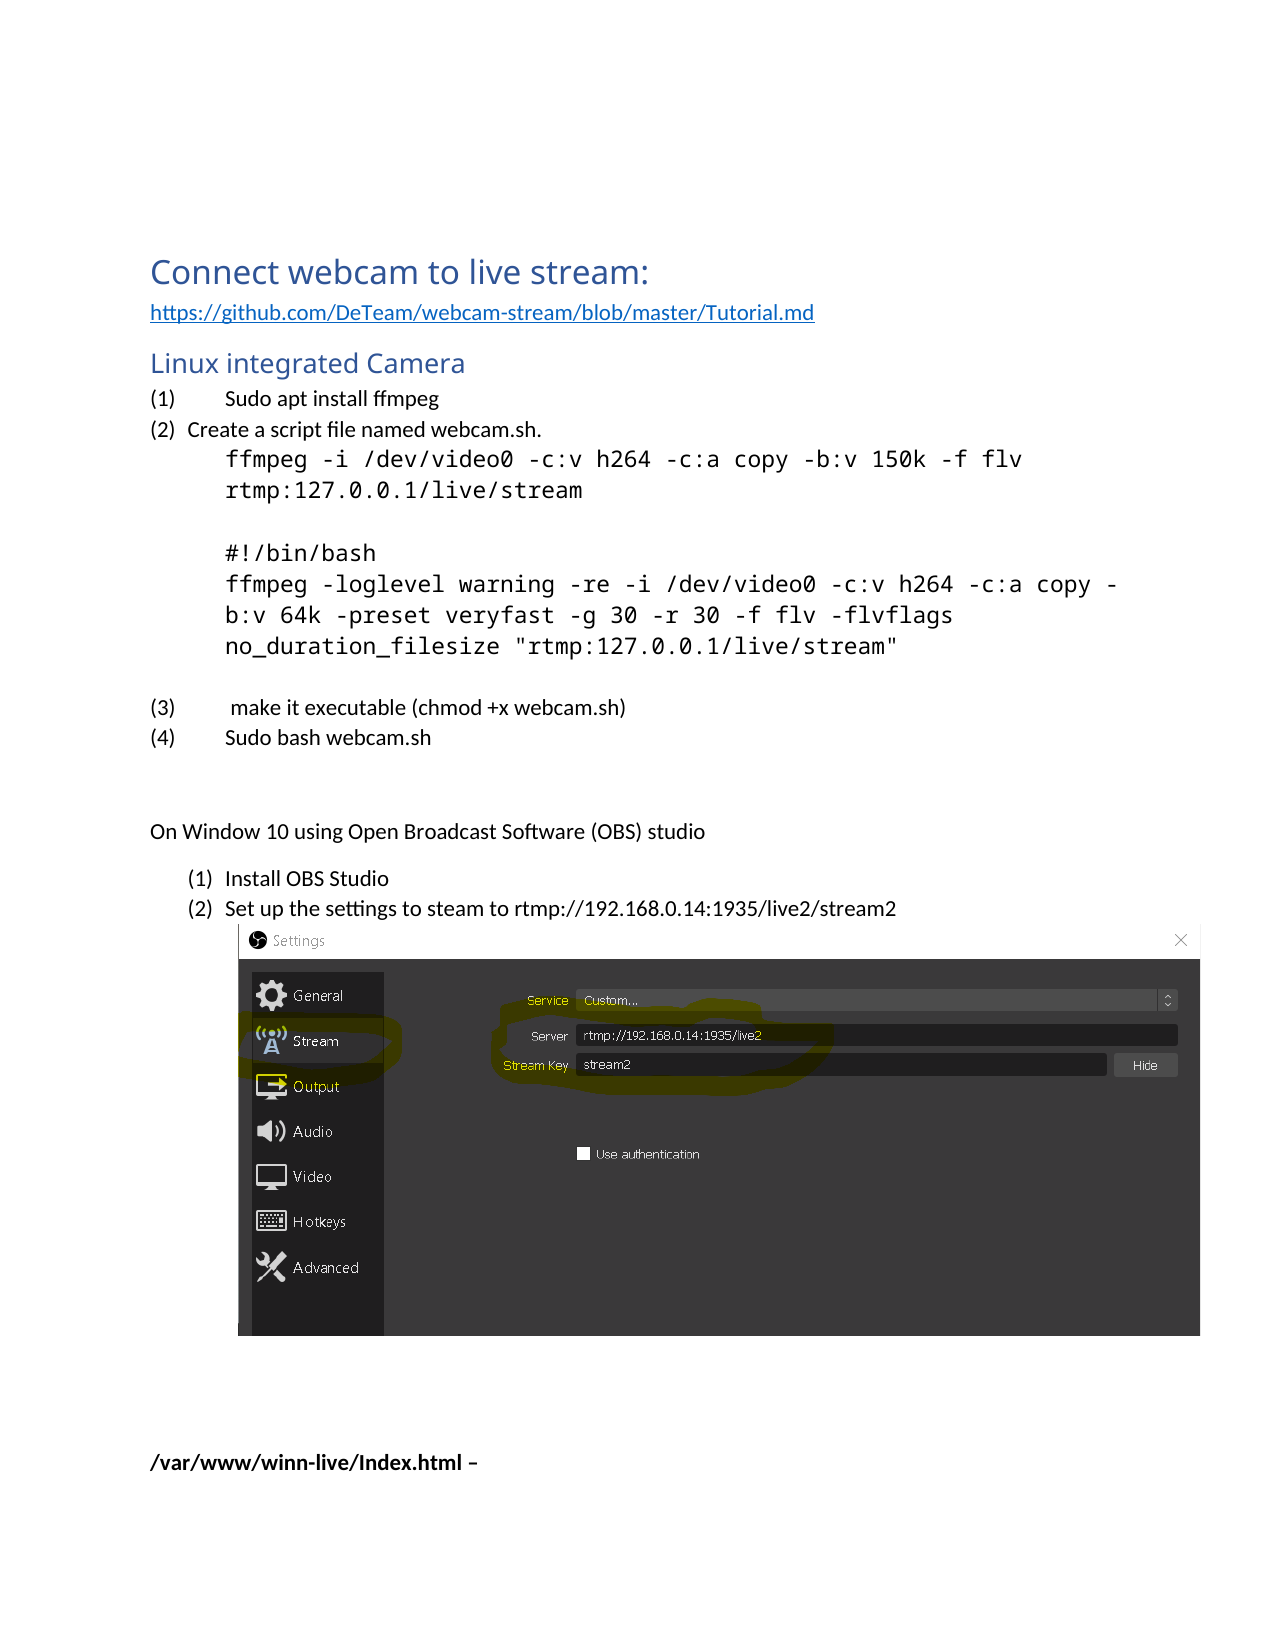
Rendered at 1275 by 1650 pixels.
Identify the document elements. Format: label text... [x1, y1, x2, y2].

text #!/bin/bash [225, 537, 1125, 568]
list Set up the settings to steam to rtmp://192.168.0.14:1935/live2/stream2 [187, 894, 1125, 922]
text On Window 10 using Open Broadcast Software (OBS) studio [150, 817, 1125, 845]
list Sudo apt install ffmpeg [150, 384, 1125, 413]
list Install OBS Studio [187, 864, 1125, 892]
list ffmpeg -i /dev/video0 -c:v h264 -c:a copy -b:v 150k -f flv rtmp:127.0.0.1/live/stream [225, 443, 1125, 505]
text /var/www/winn-live/Index.html – [150, 1448, 1125, 1476]
picture [225, 924, 1200, 1336]
text ffmpeg -loglevel warning -re -i /dev/video0 -c:v h264 -c:a copy -b:v 64k -preset veryfast -g 30 -r 30 -f flv -flvflags no_duration_filesize "rtmp:127.0.0.1/live/stream" [225, 568, 1125, 662]
subtitle Connect webcam to live stream: [150, 249, 1125, 294]
list Create a script file named webcam.sh. [150, 415, 1125, 443]
subtitle Linux integrated Camera [150, 345, 1125, 382]
text https://github.com/DeTeam/webcam-stream/blob/master/Tutorial.md [150, 298, 1125, 326]
list make it executable (chmod +x webcam.sh) [150, 693, 1125, 721]
list Sudo bash webcam.sh [150, 723, 1125, 751]
